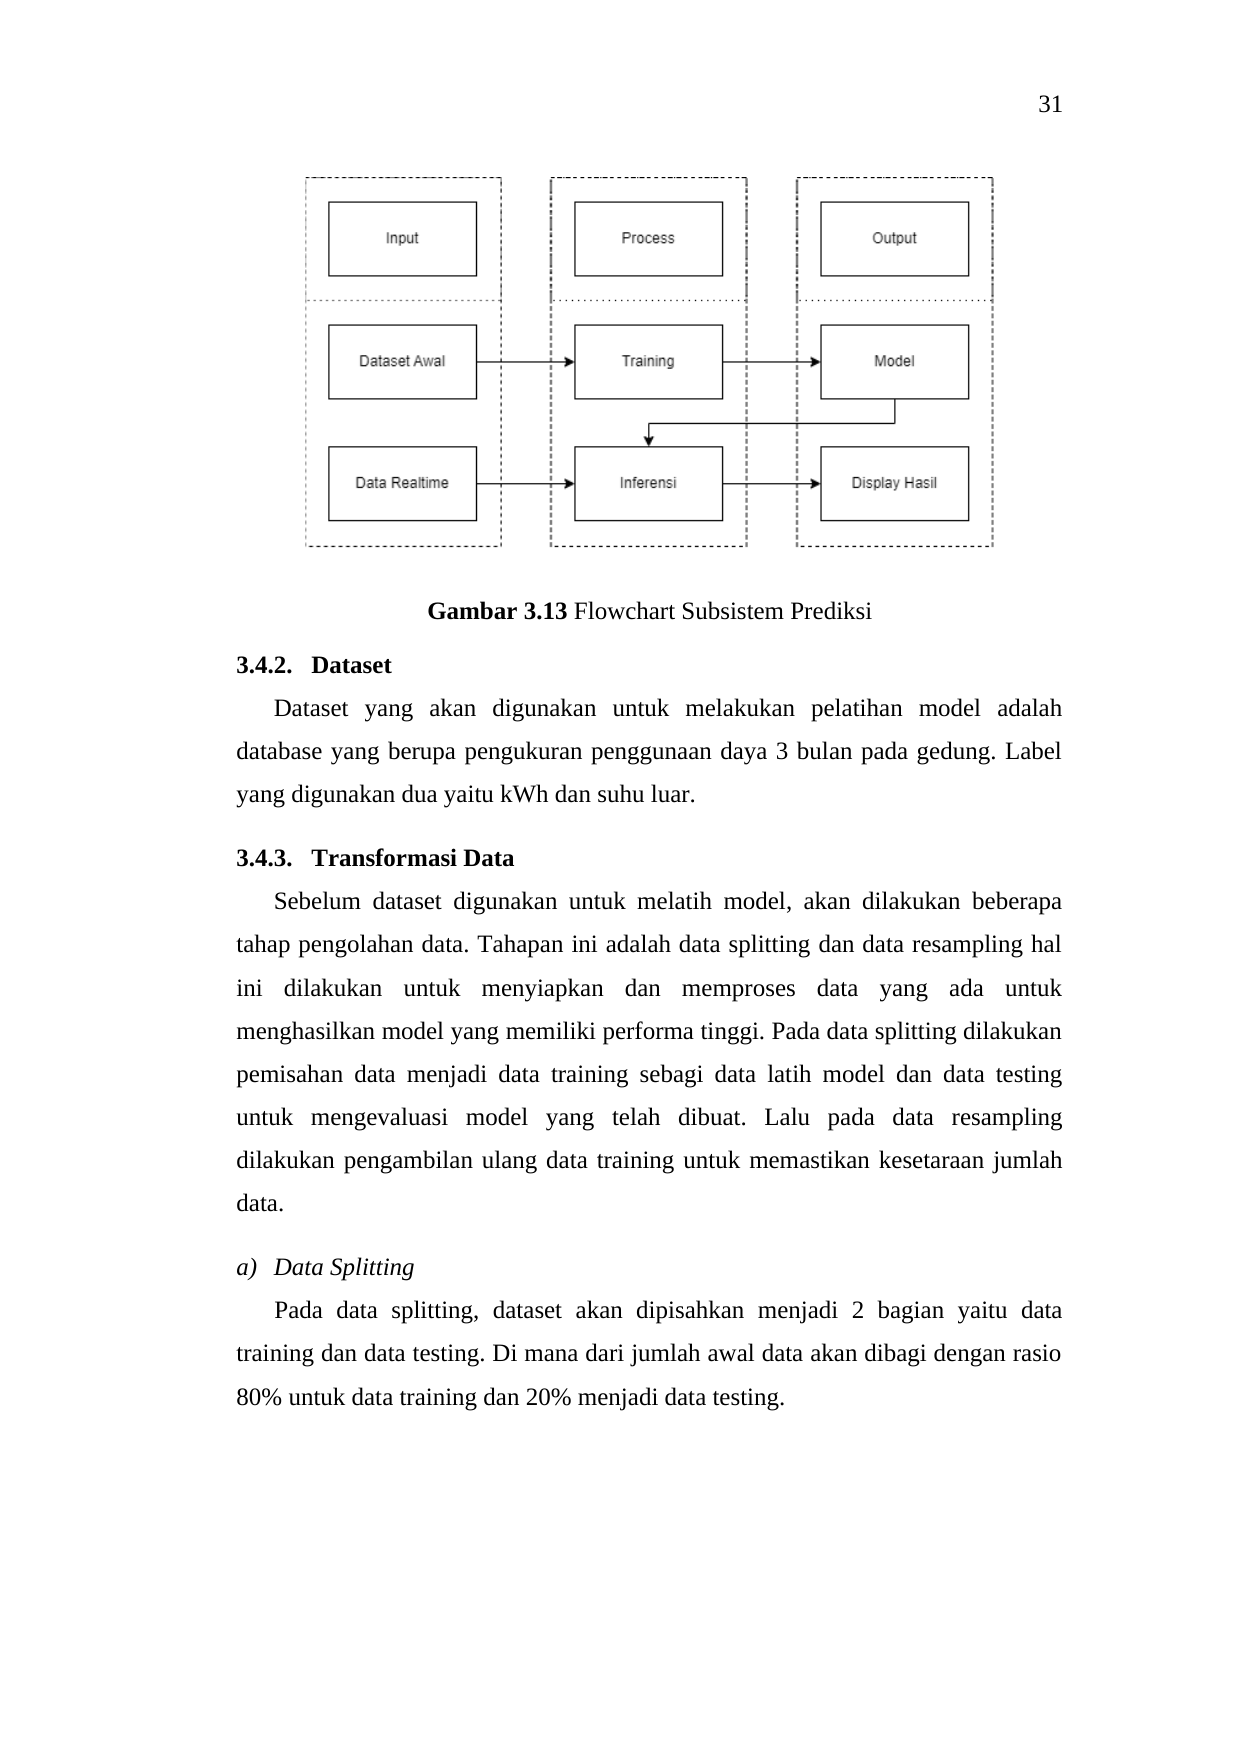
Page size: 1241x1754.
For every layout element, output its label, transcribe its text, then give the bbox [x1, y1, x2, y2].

list Pada data splitting, dataset akan dipisahkan menjadi 2 bagian yaitu data training dan data testing. Di mana dari jumlah awal data akan dibagi dengan rasio 80% untuk data training dan 20% menjadi data testing. [236, 1295, 1063, 1410]
subtitle Transformasi Data [236, 843, 1063, 872]
text Dataset yang akan digunakan untuk melakukan pelatihan model adalah database yang berupa pengukuran penggunaan daya 3 bulan pada gedung. Label yang digunakan dua yaitu kWh dan suhu luar. [236, 693, 1063, 808]
picture [305, 177, 994, 557]
subtitle Dataset [236, 650, 1063, 679]
text Sebelum dataset digunakan untuk melatih model, akan dilakukan beberapa tahap pengolahan data. Tahapan ini adalah data splitting dan data resampling hal ini dilakukan untuk menyiapkan dan memproses data yang ada untuk menghasilkan model yang memiliki performa tinggi. Pada data splitting dilakukan pemisahan data menjadi data training sebagi data latih model dan data testing untuk mengevaluasi model yang telah dibuat. Lalu pada data resampling dilakukan pengambilan ulang data training untuk memastikan kesetaraan jumlah data. [236, 886, 1063, 1217]
list Data Splitting [236, 1252, 1063, 1281]
